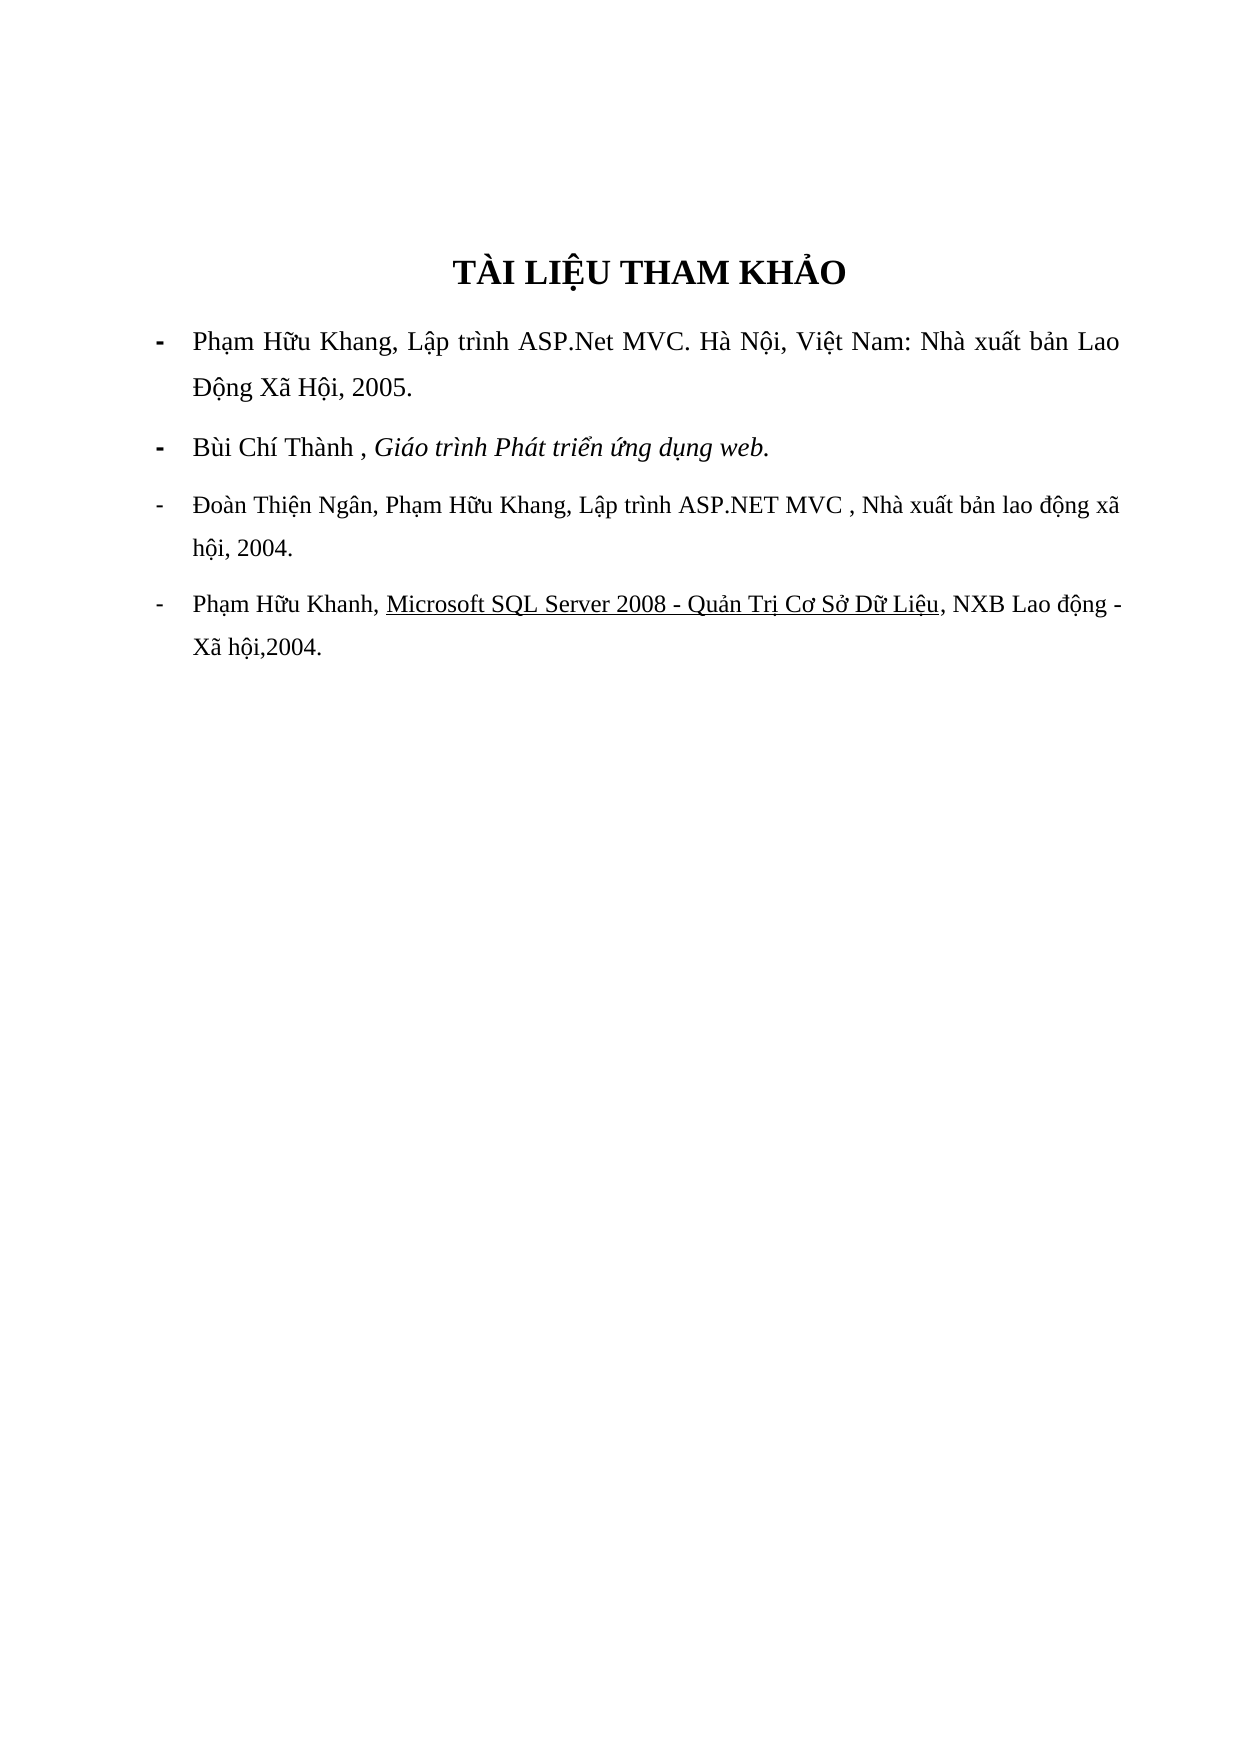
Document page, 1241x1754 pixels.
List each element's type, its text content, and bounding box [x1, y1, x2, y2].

list Bùi Chí Thành , Giáo trình Phát triển ứng dụng web. [155, 431, 1122, 462]
list Phạm Hữu Khang, Lập trình ASP.Net MVC. Hà Nội, Việt Nam: Nhà xuất bản Lao Động Xã Hội, 2005. [155, 325, 1122, 403]
list Đoàn Thiện Ngân, Phạm Hữu Khang, Lập trình ASP.NET MVC , Nhà xuất bản lao động xã hội, 2004. [155, 490, 1122, 562]
text TÀI LIỆU THAM KHẢO [118, 251, 1122, 292]
list Phạm Hữu Khanh, Microsoft SQL Server 2008 - Quản Trị Cơ Sở Dữ Liệu, NXB Lao động - Xã hội,2004. [155, 589, 1122, 661]
